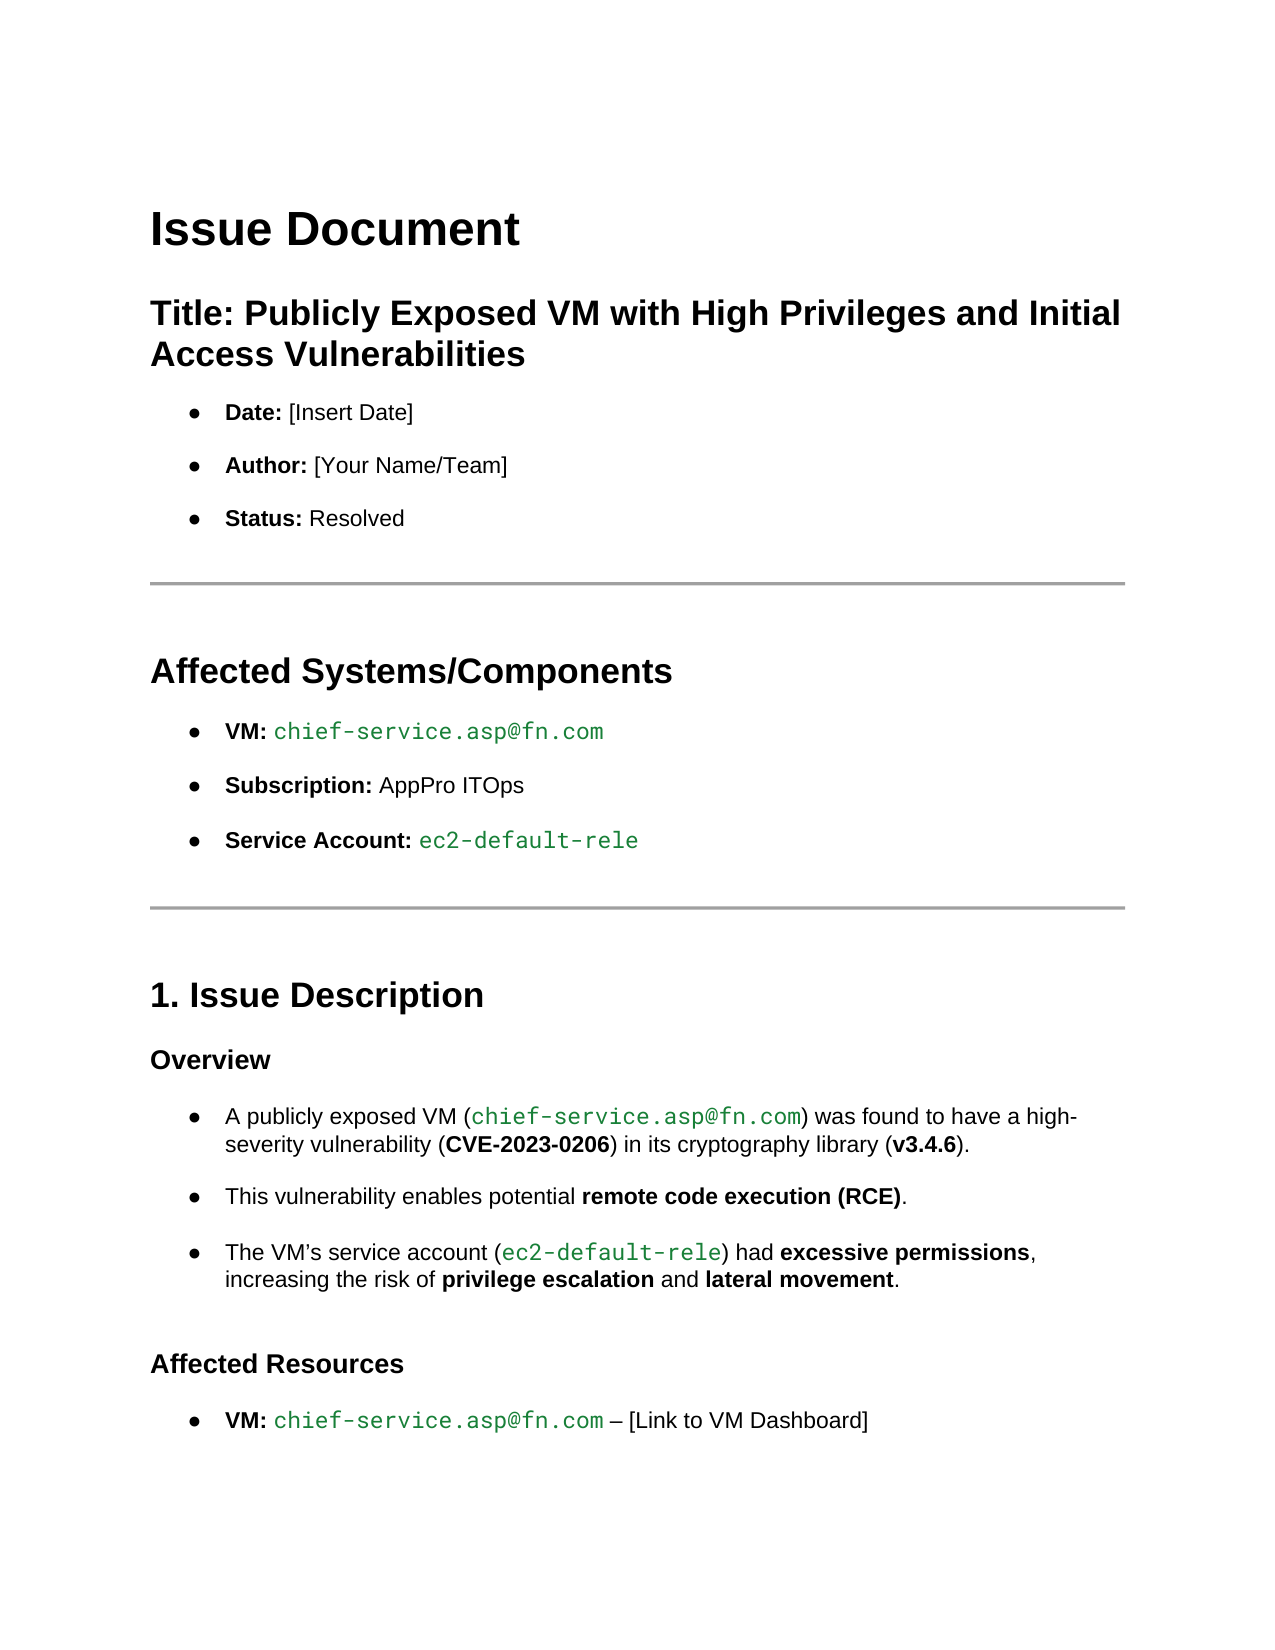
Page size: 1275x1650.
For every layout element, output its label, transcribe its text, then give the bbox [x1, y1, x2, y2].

subtitle 1. Issue Description [150, 974, 1125, 1015]
subtitle Overview [150, 1044, 1125, 1075]
list VM: chief-service.asp@fn.com – [Link to VM Dashboard] [187, 1404, 1125, 1461]
list This vulnerability enables potential remote code execution (RCE). [187, 1183, 1125, 1236]
subtitle Affected Resources [150, 1348, 1125, 1379]
list Author: [Your Name/Team] [187, 452, 1125, 504]
list A publicly exposed VM (chief-service.asp@fn.com) was found to have a high-severity vulnerability (CVE-2023-0206) in its cryptography library (v3.4.6). [187, 1100, 1125, 1183]
list Subscription: AppPro ITOps [187, 772, 1125, 825]
subtitle Title: Publicly Exposed VM with High Privileges and Initial Access Vulnerabilities [150, 293, 1125, 374]
list Date: [Insert Date] [187, 399, 1125, 452]
list The VM’s service account (ec2-default-rele) had excessive permissions, increasing the risk of privilege escalation and lateral movement. [187, 1236, 1125, 1319]
list Status: Resolved [187, 504, 1125, 557]
subtitle Issue Document [150, 200, 1125, 255]
subtitle Affected Systems/Components [150, 650, 1125, 691]
list Service Account: ec2-default-rele [187, 825, 1125, 881]
list VM: chief-service.asp@fn.com [187, 716, 1125, 772]
